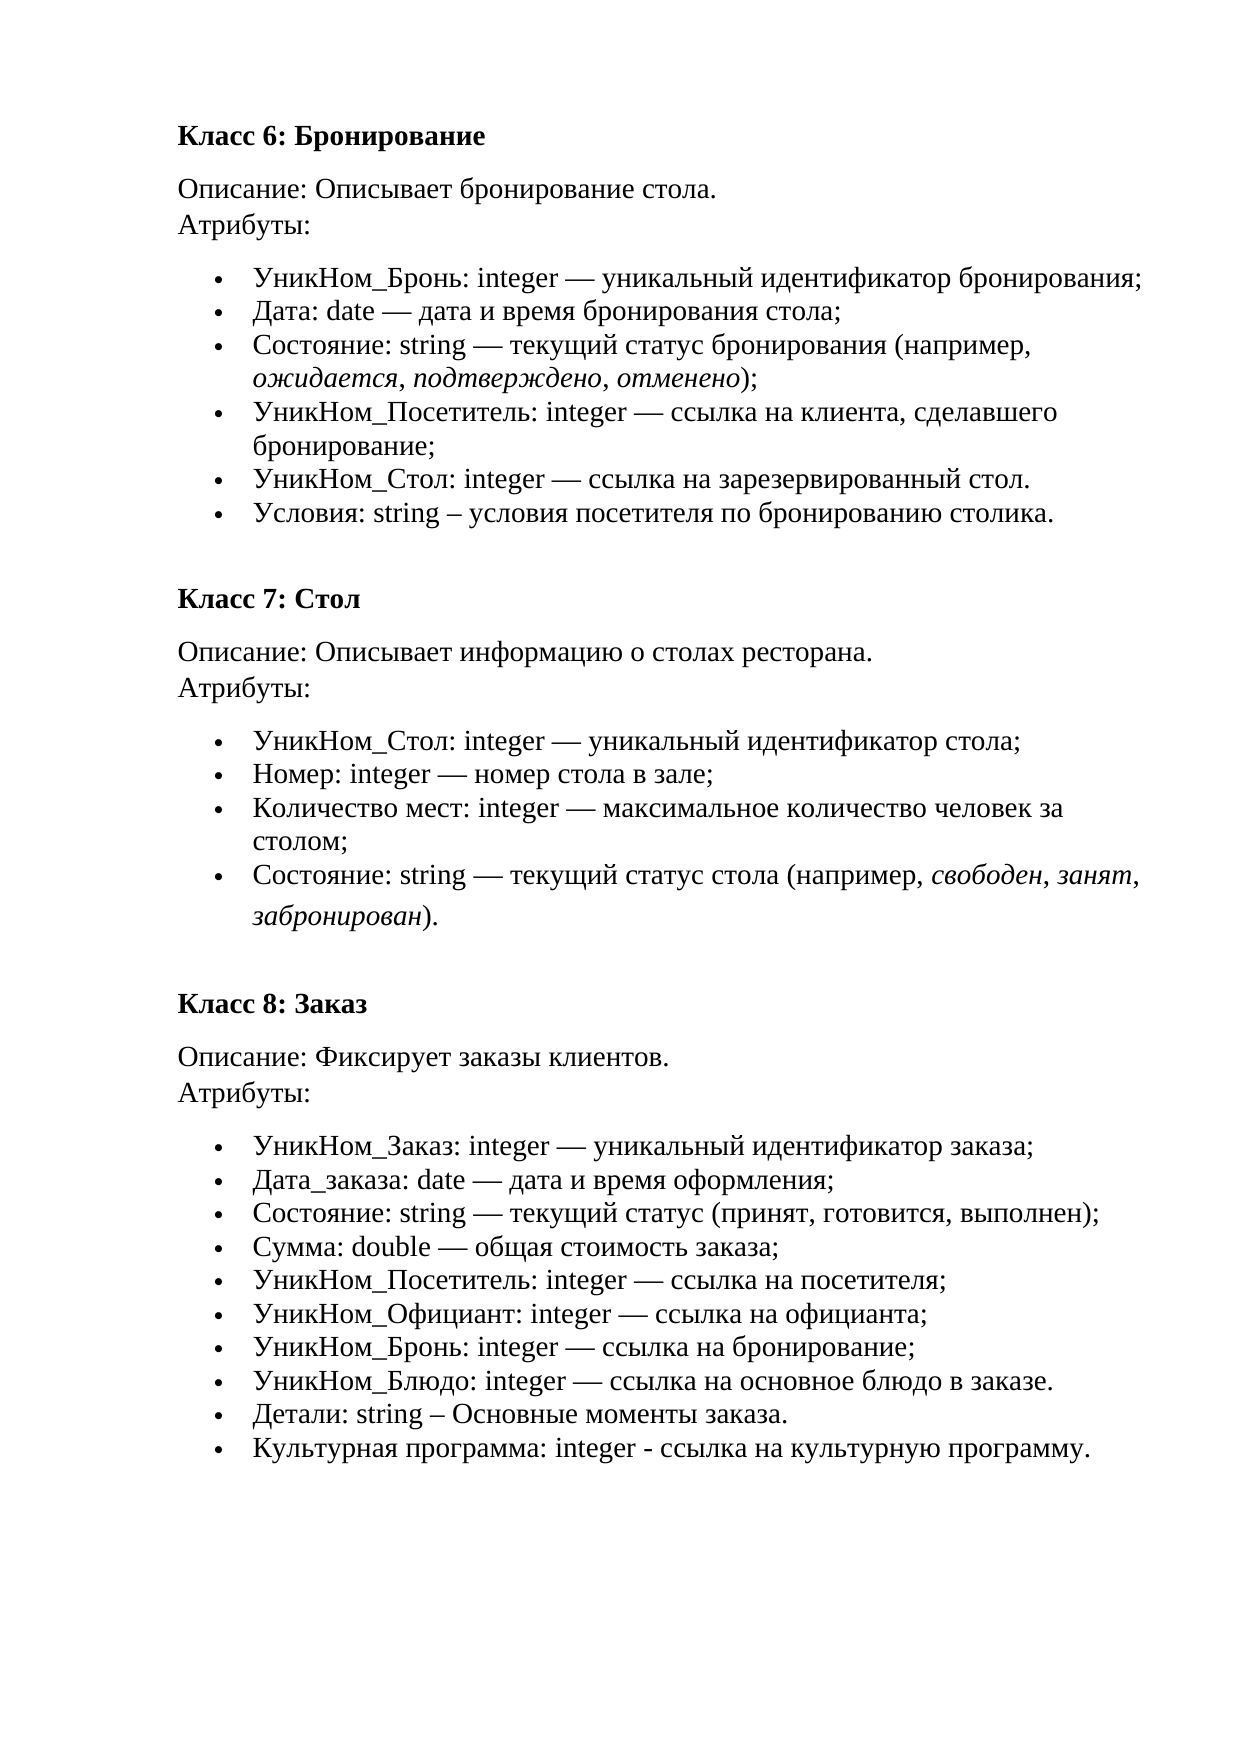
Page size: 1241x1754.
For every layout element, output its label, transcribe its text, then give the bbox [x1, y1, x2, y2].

list Дата_заказа: date — дата и время оформления; [215, 1162, 1152, 1195]
list УникНом_Стол: integer — ссылка на зарезервированный стол. [215, 461, 1152, 495]
list УникНом_Посетитель: integer — ссылка на клиента, сделавшего бронирование; [215, 394, 1152, 461]
list Культурная программа: integer - ссылка на культурную программу. [215, 1430, 1152, 1464]
list УникНом_Официант: integer — ссылка на официанта; [215, 1296, 1152, 1329]
text Класс 6: Бронирование [177, 118, 1152, 152]
list УникНом_Блюдо: integer — ссылка на основное блюдо в заказе. [215, 1363, 1152, 1397]
list Дата: date — дата и время бронирования стола; [215, 293, 1152, 327]
text Описание: Описывает информацию о столах ресторана. Атрибуты: [177, 634, 1152, 703]
list Состояние: string — текущий статус стола (например, свободен, занят, забронирован). [215, 857, 1152, 934]
list УникНом_Посетитель: integer — ссылка на посетителя; [215, 1262, 1152, 1296]
list Сумма: double — общая стоимость заказа; [215, 1229, 1152, 1262]
text Описание: Описывает бронирование стола. Атрибуты: [177, 171, 1152, 241]
list УникНом_Бронь: integer — уникальный идентификатор бронирования; [215, 260, 1152, 293]
text Класс 7: Стол [177, 581, 1152, 614]
list Детали: string – Основные моменты заказа. [215, 1397, 1152, 1430]
list Количество мест: integer — максимальное количество человек за столом; [215, 790, 1152, 857]
list УникНом_Заказ: integer — уникальный идентификатор заказа; [215, 1128, 1152, 1162]
list Номер: integer — номер стола в зале; [215, 756, 1152, 790]
list УникНом_Бронь: integer — ссылка на бронирование; [215, 1329, 1152, 1363]
list Условия: string – условия посетителя по бронированию столика. [215, 495, 1152, 528]
list Состояние: string — текущий статус (принят, готовится, выполнен); [215, 1195, 1152, 1229]
list УникНом_Стол: integer — уникальный идентификатор стола; [215, 723, 1152, 756]
text Описание: Фиксирует заказы клиентов. Атрибуты: [177, 1039, 1152, 1109]
list Состояние: string — текущий статус бронирования (например, ожидается, подтверждено, отменено); [215, 327, 1152, 394]
text Класс 8: Заказ [177, 986, 1152, 1020]
